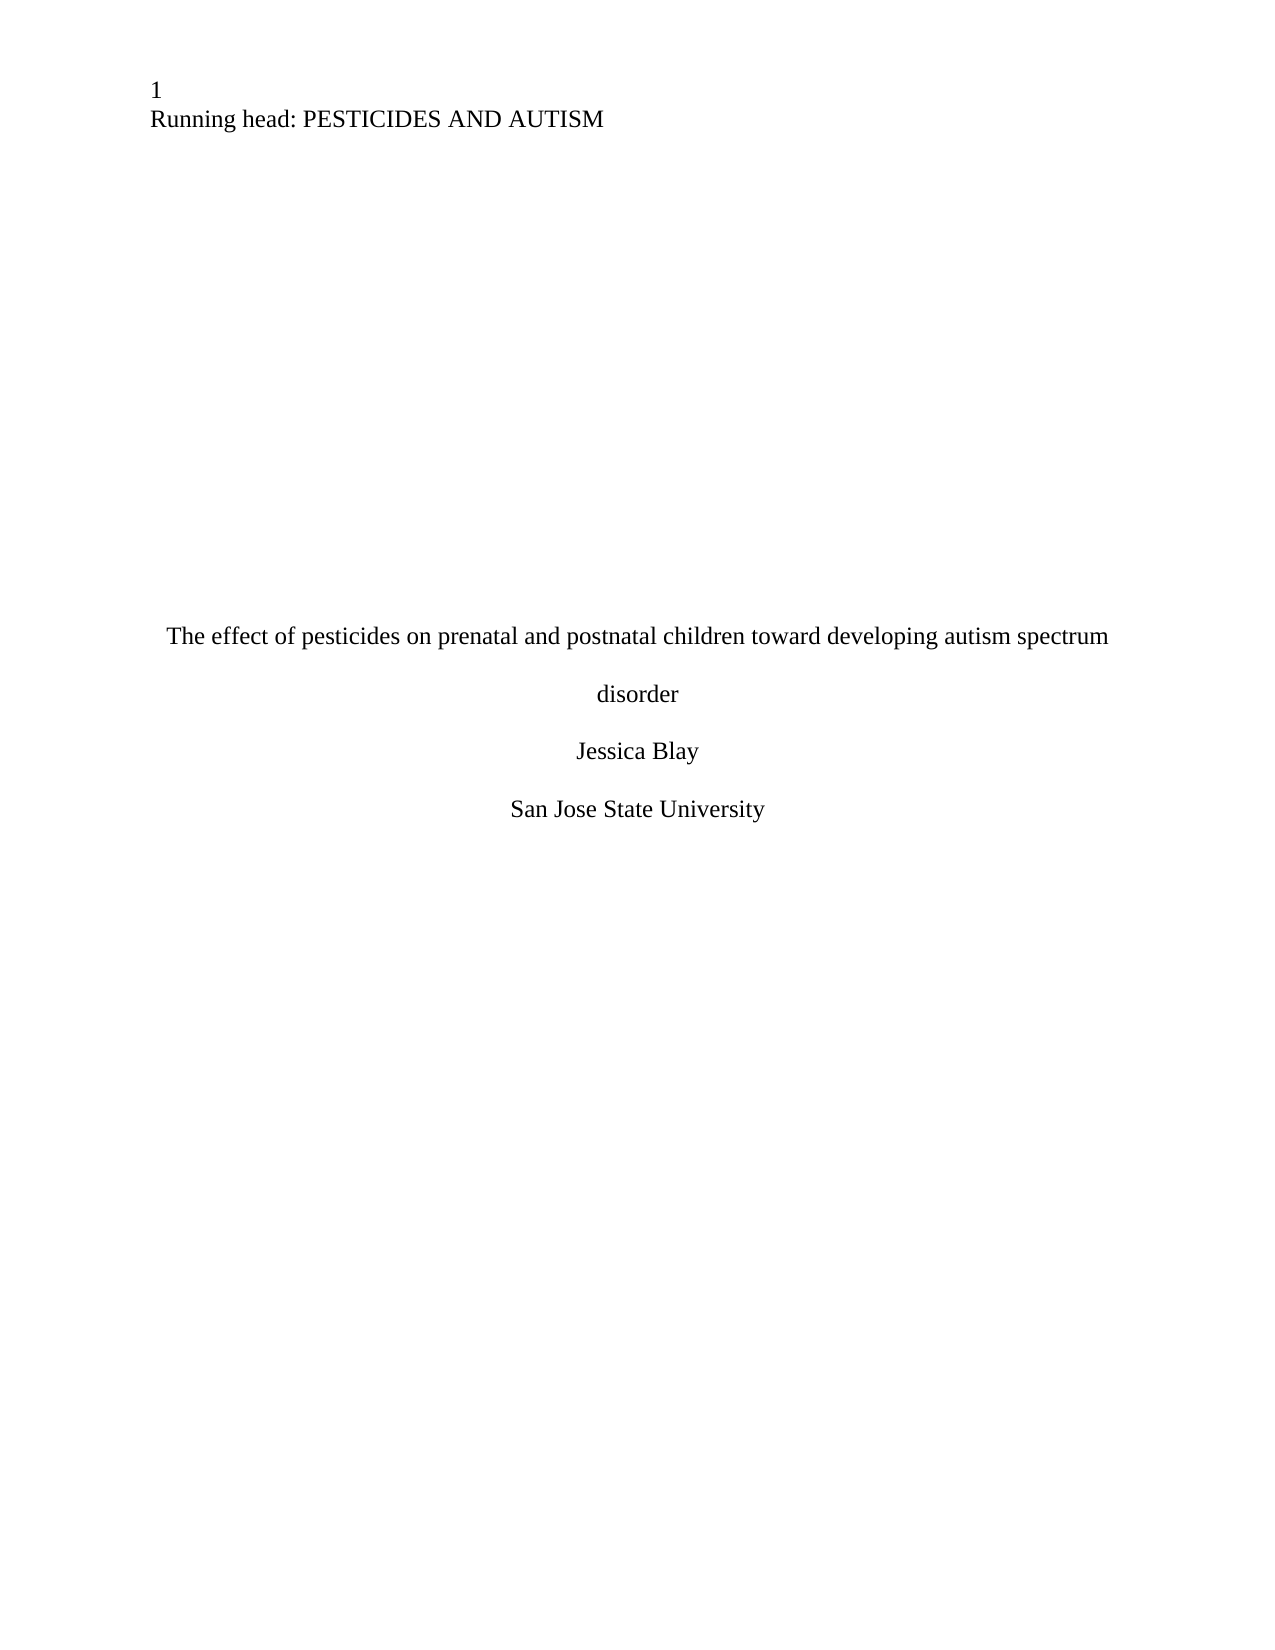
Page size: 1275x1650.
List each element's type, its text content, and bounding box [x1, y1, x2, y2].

text San Jose State University [150, 794, 1125, 822]
text Jessica Blay [150, 736, 1125, 765]
text The effect of pesticides on prenatal and postnatal children toward developing autism spectrum disorder [150, 621, 1125, 707]
